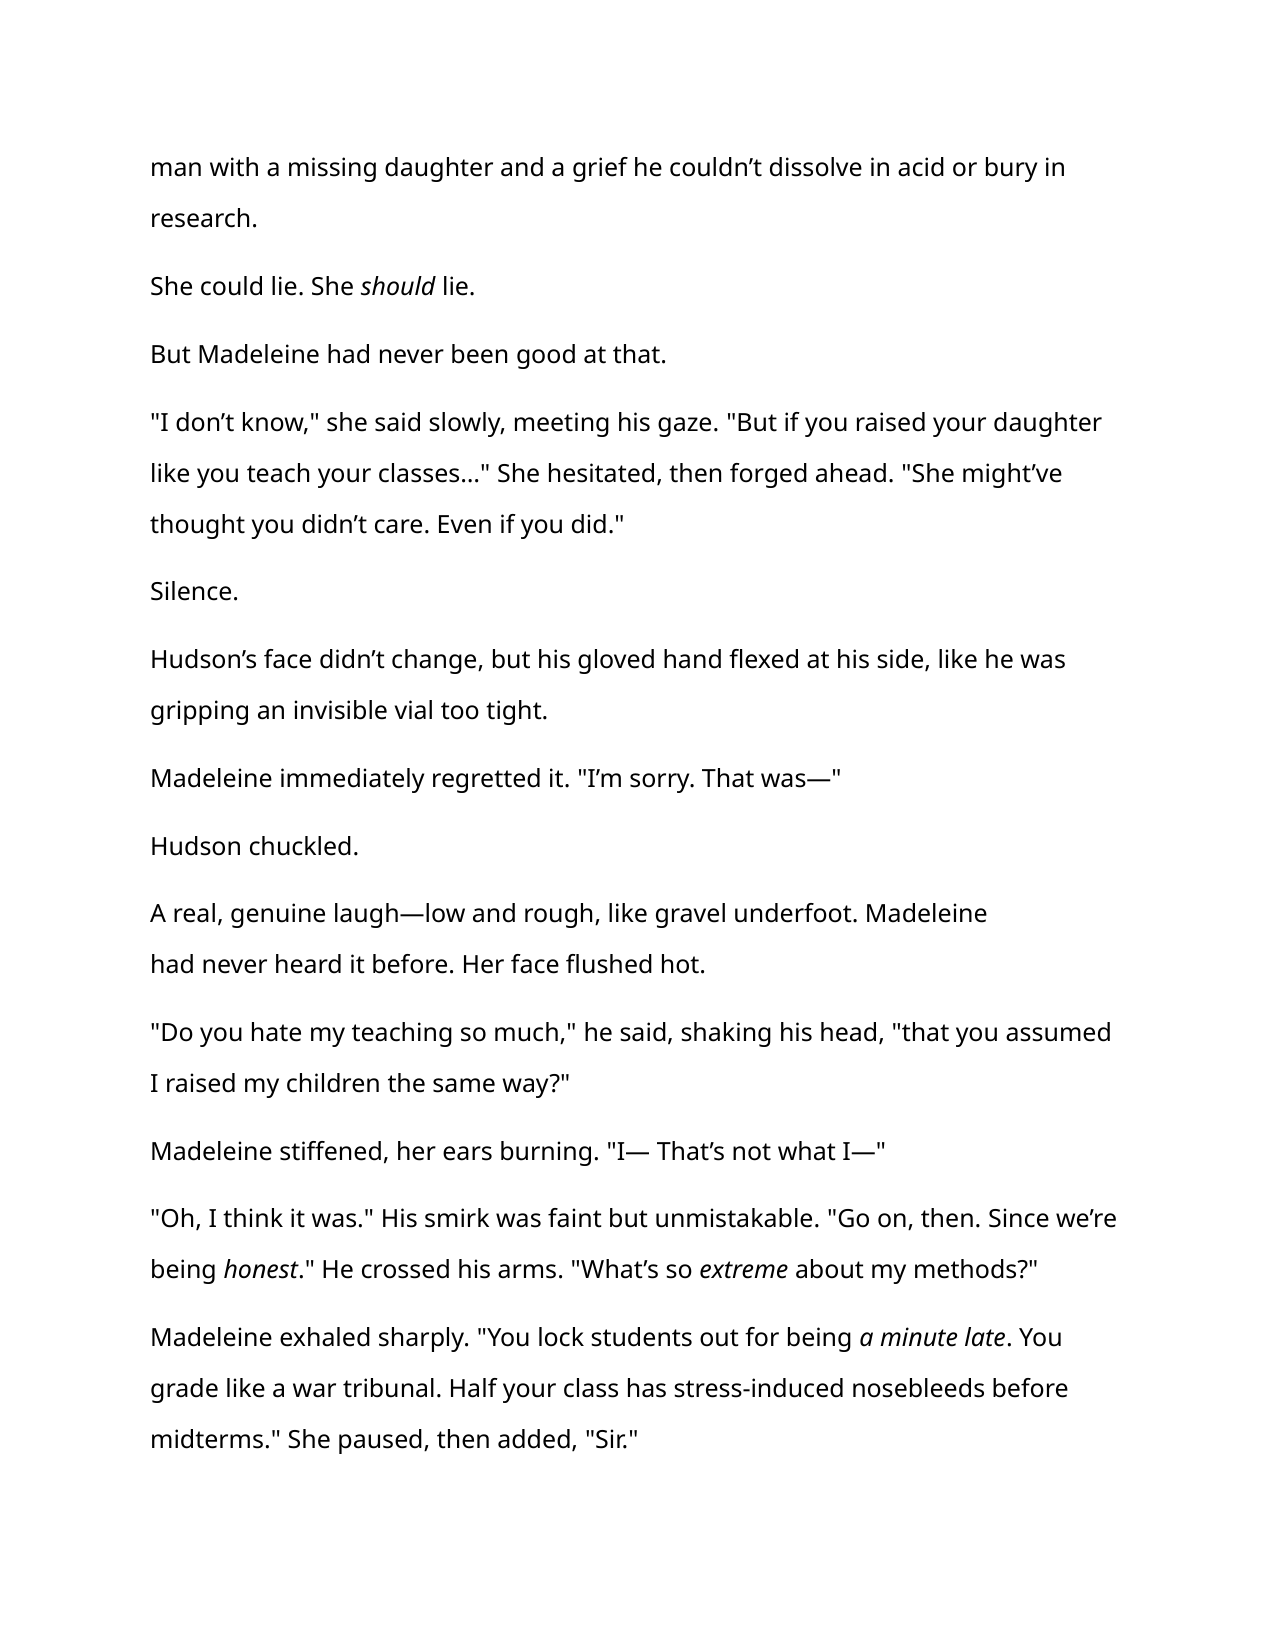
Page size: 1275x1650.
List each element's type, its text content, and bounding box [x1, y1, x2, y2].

text "Do you hate my teaching so much," he said, shaking his head, "that you assumed I raised my children the same way?" [150, 1014, 1125, 1100]
text A real, genuine laugh—low and rough, like gravel underfoot. Madeleine had never heard it before. Her face flushed hot. [150, 896, 1125, 981]
text But Madeleine had never been good at that. [150, 336, 1125, 371]
text Silence. [150, 574, 1125, 608]
text Hudson’s face didn’t change, but his gloved hand flexed at his side, like he was gripping an invisible vial too tight. [150, 642, 1125, 727]
text Madeleine exhaled sharply. "You lock students out for being a minute late. You grade like a war tribunal. Half your class has stress-induced nosebleeds before midterms." She paused, then added, "Sir." [150, 1320, 1125, 1456]
text "I don’t know," she said slowly, meeting his gaze. "But if you raised your daughter like you teach your classes…" She hesitated, then forged ahead. "She might’ve thought you didn’t care. Even if you did." [150, 404, 1125, 540]
text She could lie. She should lie. [150, 269, 1125, 303]
text Madeleine stiffened, her ears burning. "I— That’s not what I—" [150, 1133, 1125, 1167]
text Hudson chuckled. [150, 828, 1125, 862]
text Madeleine immediately regretted it. "I’m sorry. That was—" [150, 760, 1125, 794]
text "Oh, I think it was." His smirk was faint but unmistakable. "Go on, then. Since we’re being honest." He crossed his arms. "What’s so extreme about my methods?" [150, 1201, 1125, 1286]
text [150, 150, 1125, 235]
